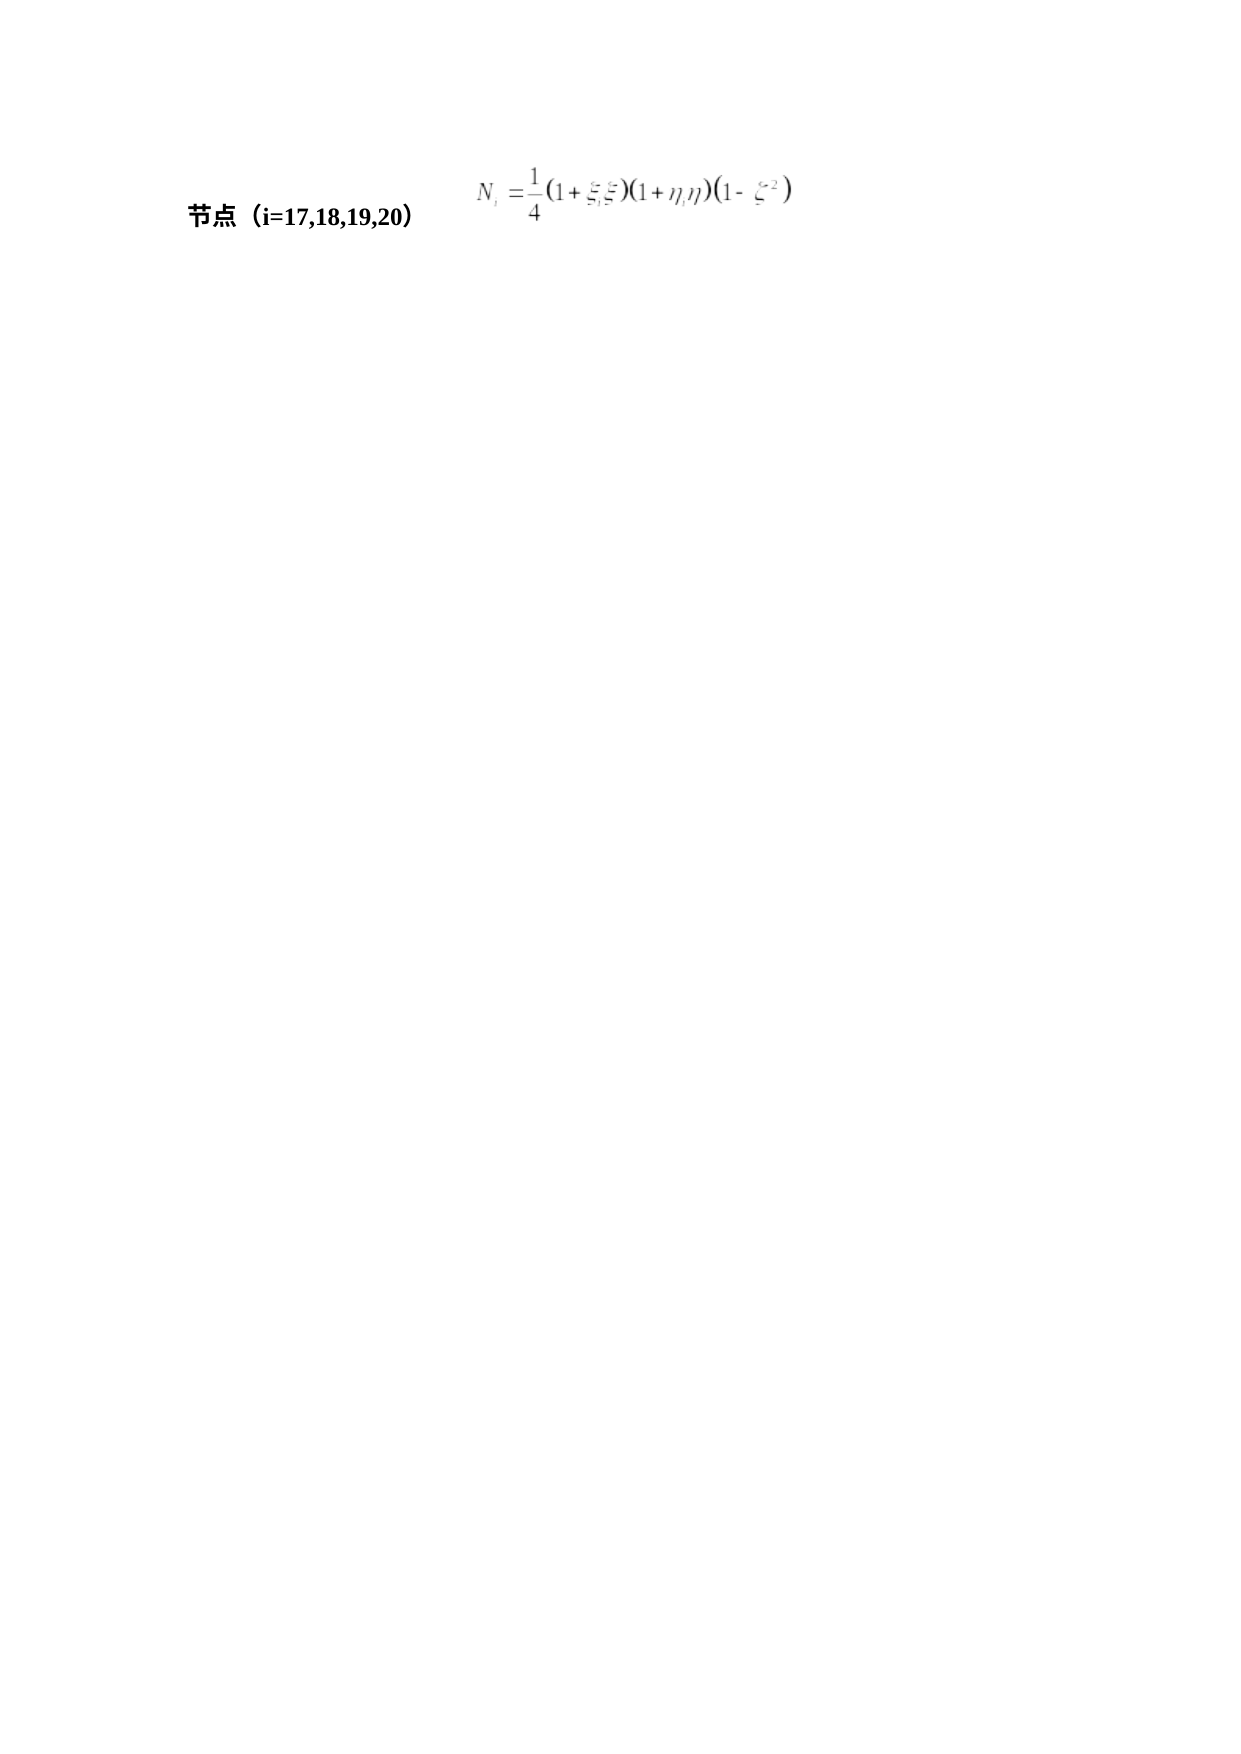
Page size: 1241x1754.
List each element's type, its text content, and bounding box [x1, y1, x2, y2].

text 节点（i=17,18,19,20） [187, 162, 1053, 259]
